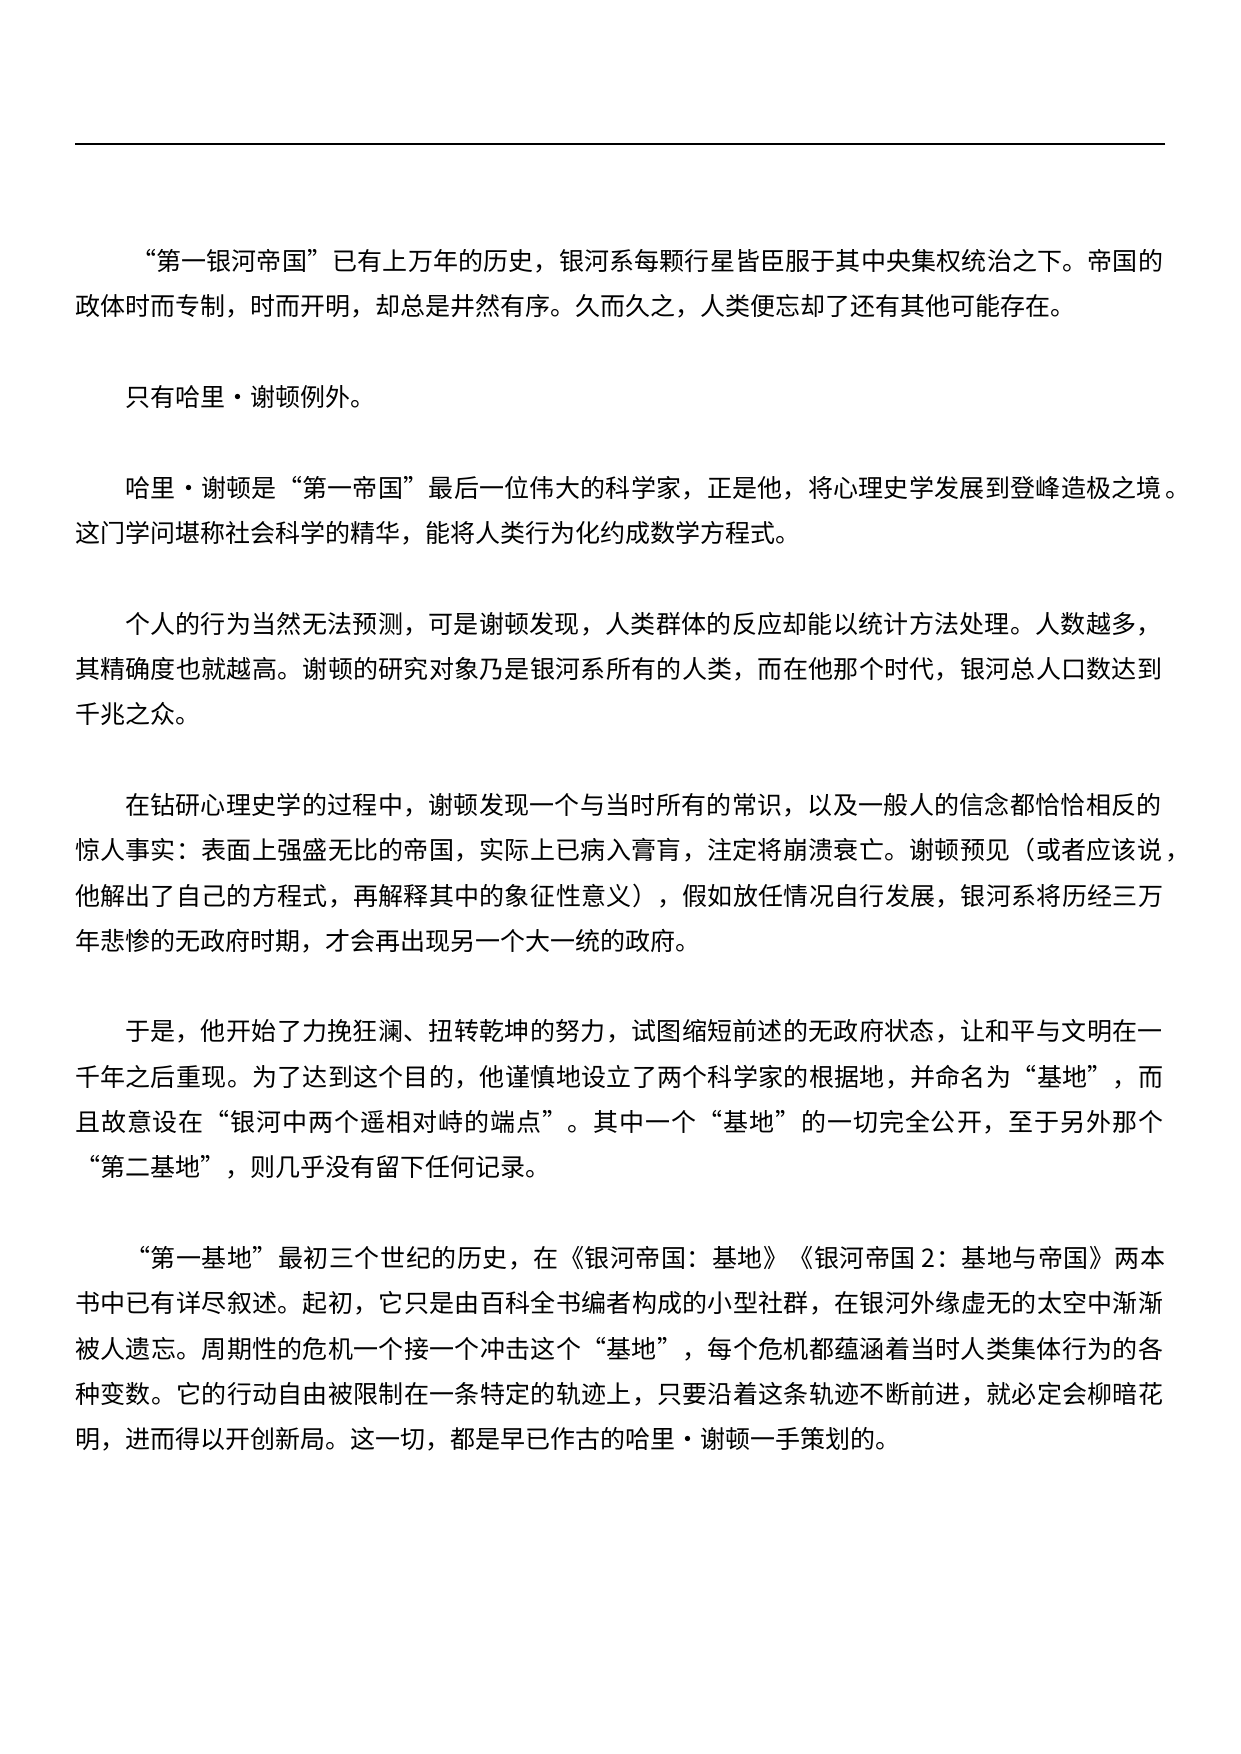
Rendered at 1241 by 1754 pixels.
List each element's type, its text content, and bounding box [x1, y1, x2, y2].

text 只有哈里・谢顿例外。 [75, 373, 1165, 418]
text 在钻研心理史学的过程中，谢顿发现一个与当时所有的常识，以及一般人的信念都恰恰相反的惊人事实：表面上强盛无比的帝国，实际上已病入膏肓，注定将崩溃衰亡。谢顿预见（或者应该说，他解出了自己的方程式，再解释其中的象征性意义），假如放任情况自行发展，银河系将历经三万年悲惨的无政府时期，才会再出现另一个大一统的政府。 [75, 781, 1165, 962]
text “第一银河帝国”已有上万年的历史，银河系每颗行星皆臣服于其中央集权统治之下。帝国的政体时而专制，时而开明，却总是井然有序。久而久之，人类便忘却了还有其他可能存在。 [75, 237, 1165, 328]
text 个人的行为当然无法预测，可是谢顿发现，人类群体的反应却能以统计方法处理。人数越多，其精确度也就越高。谢顿的研究对象乃是银河系所有的人类，而在他那个时代，银河总人口数达到千兆之众。 [75, 599, 1165, 736]
text “第一基地”最初三个世纪的历史，在《银河帝国：基地》《银河帝国2：基地与帝国》两本书中已有详尽叙述。起初，它只是由百科全书编者构成的小型社群，在银河外缘虚无的太空中渐渐被人遗忘。周期性的危机一个接一个冲击这个“基地”，每个危机都蕴涵着当时人类集体行为的各种变数。它的行动自由被限制在一条特定的轨迹上，只要沿着这条轨迹不断前进，就必定会柳暗花明，进而得以开创新局。这一切，都是早已作古的哈里・谢顿一手策划的。 [75, 1234, 1165, 1461]
text 于是，他开始了力挽狂澜、扭转乾坤的努力，试图缩短前述的无政府状态，让和平与文明在一千年之后重现。为了达到这个目的，他谨慎地设立了两个科学家的根据地，并命名为“基地”，而且故意设在“银河中两个遥相对峙的端点”。其中一个“基地”的一切完全公开，至于另外那个“第二基地”，则几乎没有留下任何记录。 [75, 1007, 1165, 1189]
text 哈里・谢顿是“第一帝国”最后一位伟大的科学家，正是他，将心理史学发展到登峰造极之境。这门学问堪称社会科学的精华，能将人类行为化约成数学方程式。 [75, 464, 1165, 554]
